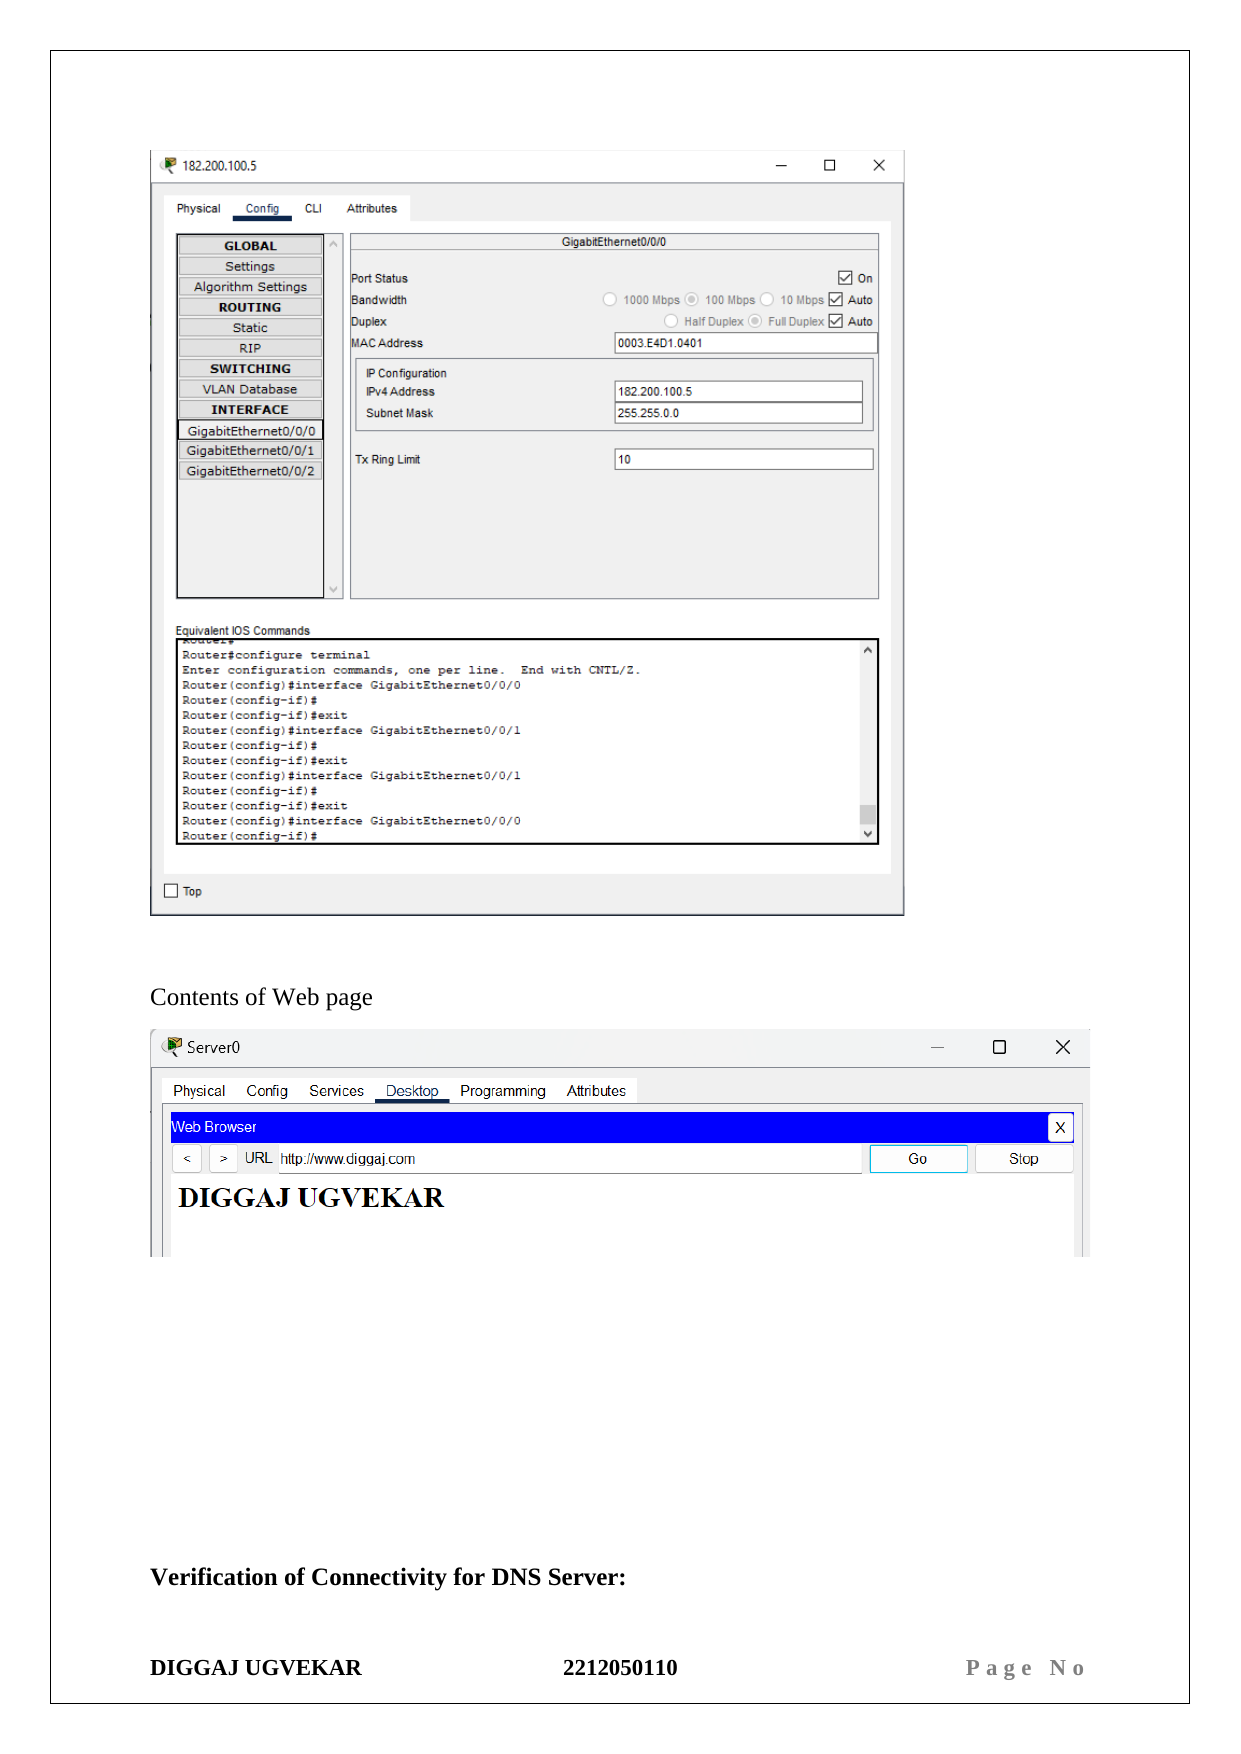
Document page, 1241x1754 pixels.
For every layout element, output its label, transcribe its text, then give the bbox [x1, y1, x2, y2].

picture [150, 150, 905, 916]
text Verification of Connectivity for DNS Server: [150, 1562, 1090, 1590]
text Contents of Web page [150, 982, 1090, 1011]
picture [150, 1029, 1091, 1257]
